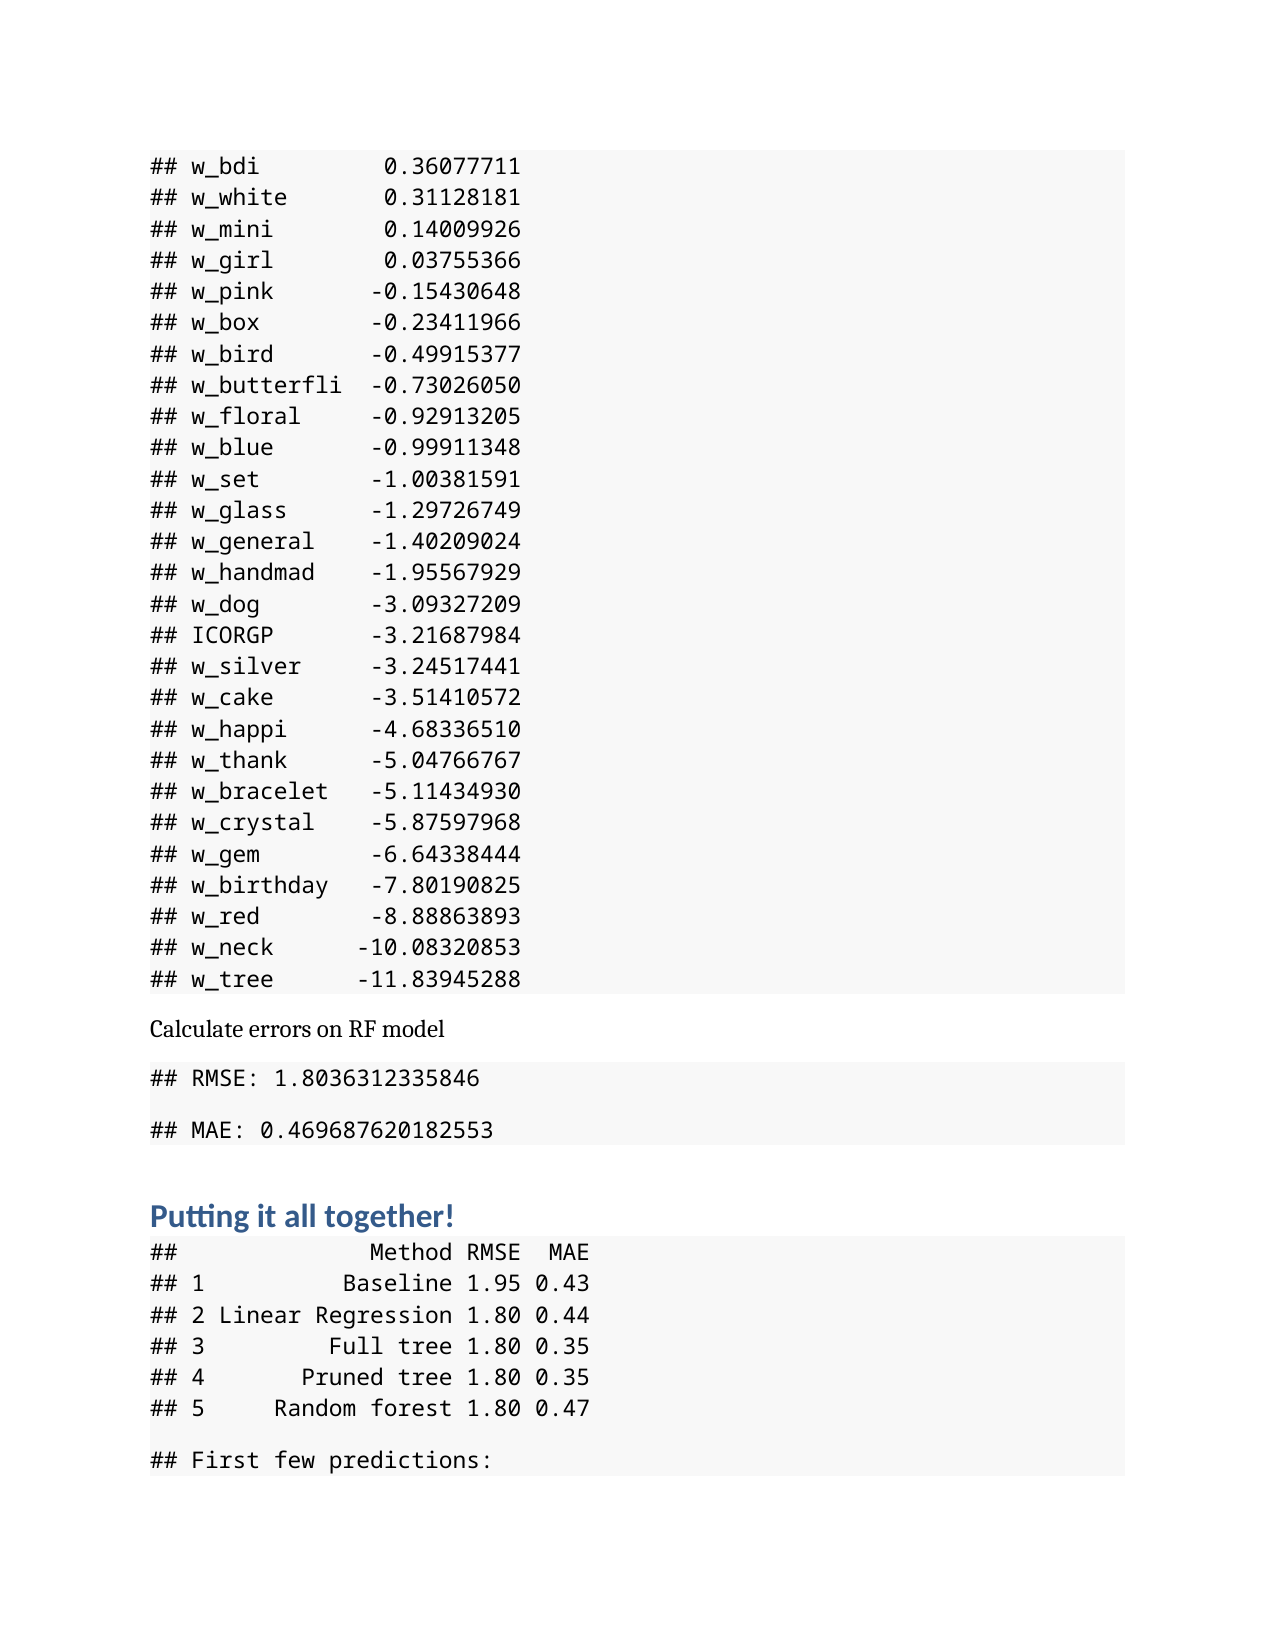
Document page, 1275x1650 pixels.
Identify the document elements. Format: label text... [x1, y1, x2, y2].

text ## MAE: 0.469687620182553 [150, 1114, 1125, 1145]
text Calculate errors on RF model [150, 1014, 1125, 1043]
text ## First few predictions: [150, 1444, 1125, 1476]
text ## Method RMSE MAE ## 1 Baseline 1.95 0.43 ## 2 Linear Regression 1.80 0.44 ## 3 Full tree 1.80 0.35 ## 4 Pruned tree 1.80 0.35 ## 5 Random forest 1.80 0.47 [150, 1236, 1125, 1424]
subtitle Putting it all together! [150, 1195, 1125, 1236]
text ## RMSE: 1.8036312335846 [150, 1062, 1125, 1093]
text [150, 150, 1125, 994]
